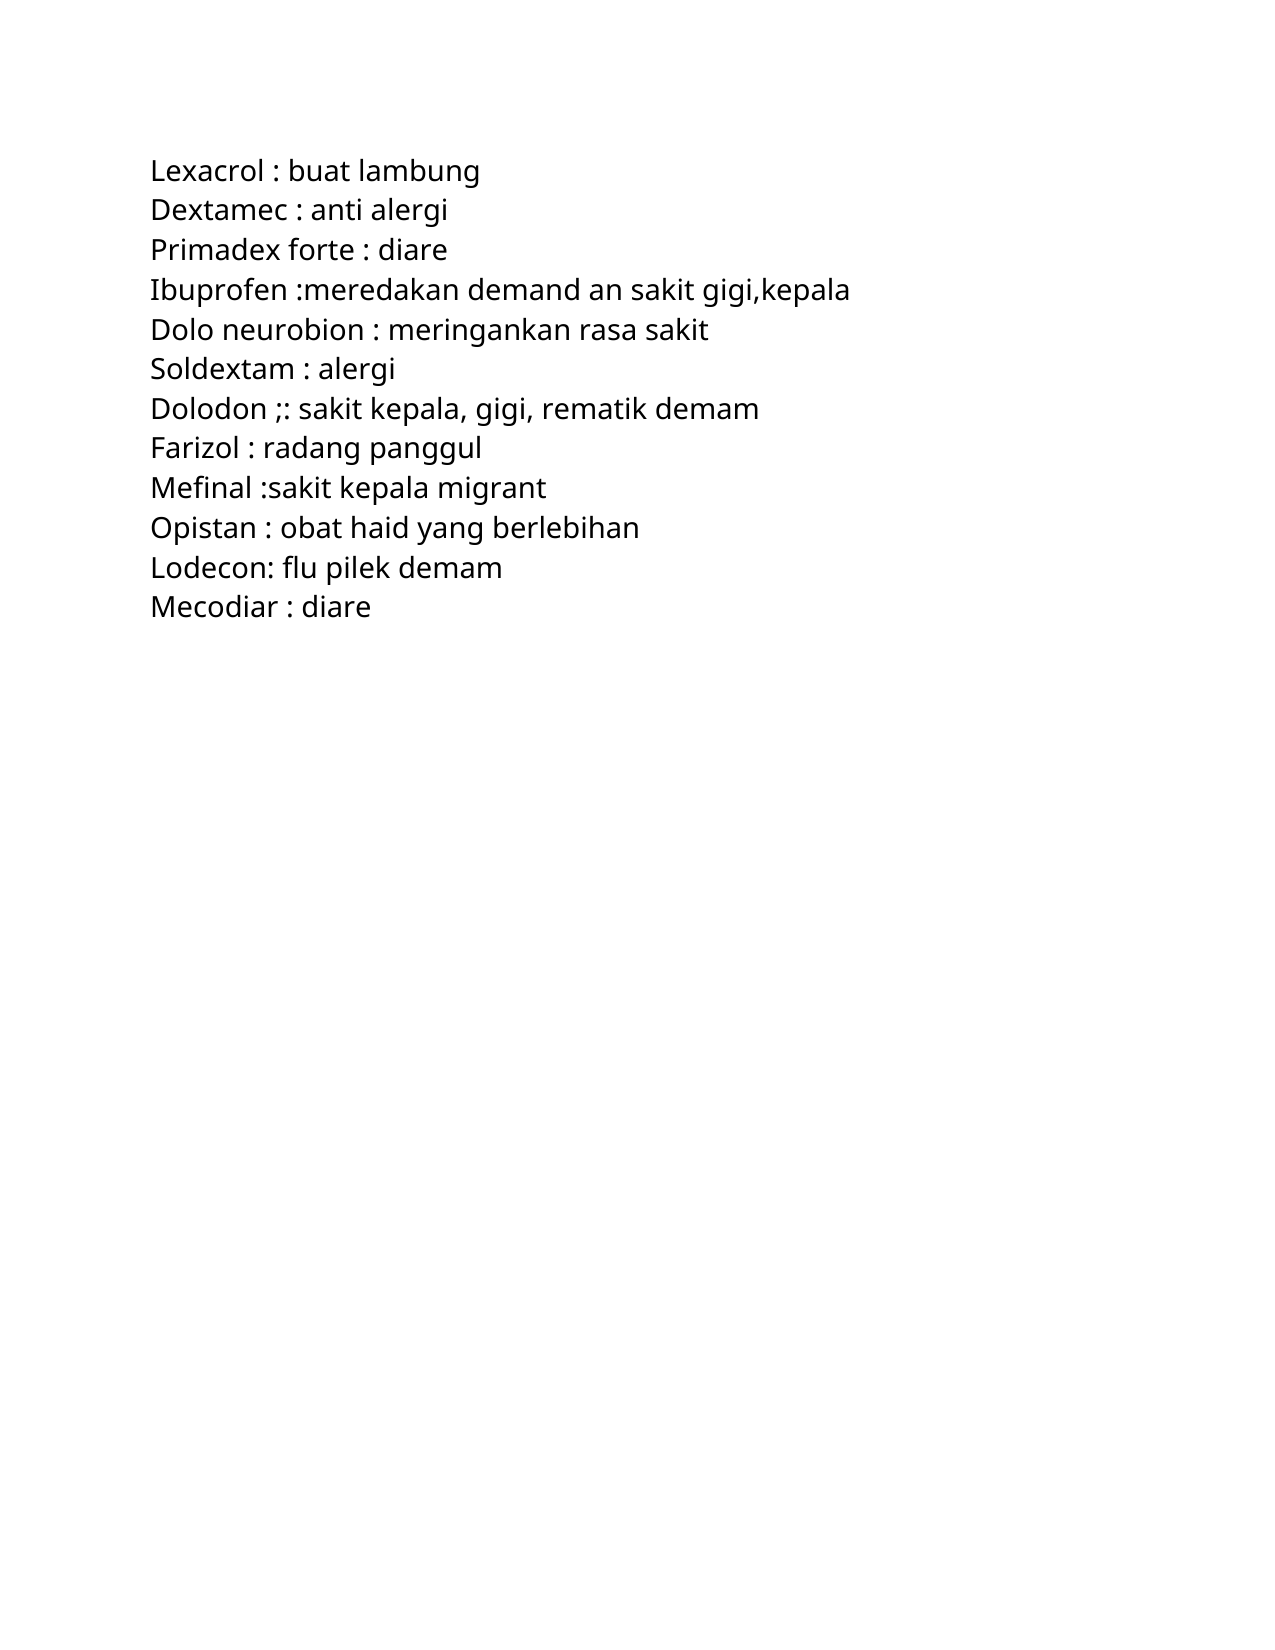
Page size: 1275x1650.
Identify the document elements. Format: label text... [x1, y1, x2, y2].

text Dolodon ;: sakit kepala, gigi, rematik demam [150, 388, 1125, 428]
text Dextamec : anti alergi [150, 190, 1125, 229]
text Mecodiar : diare [150, 587, 1125, 626]
text Lodecon: flu pilek demam [150, 547, 1125, 587]
text Opistan : obat haid yang berlebihan [150, 507, 1125, 547]
text Farizol : radang panggul [150, 428, 1125, 467]
text Dolo neurobion : meringankan rasa sakit [150, 309, 1125, 348]
text Lexacrol : buat lambung [150, 150, 1125, 190]
text Mefinal :sakit kepala migrant [150, 467, 1125, 507]
text Soldextam : alergi [150, 348, 1125, 388]
text Primadex forte : diare [150, 229, 1125, 269]
text Ibuprofen :meredakan demand an sakit gigi,kepala [150, 269, 1125, 309]
